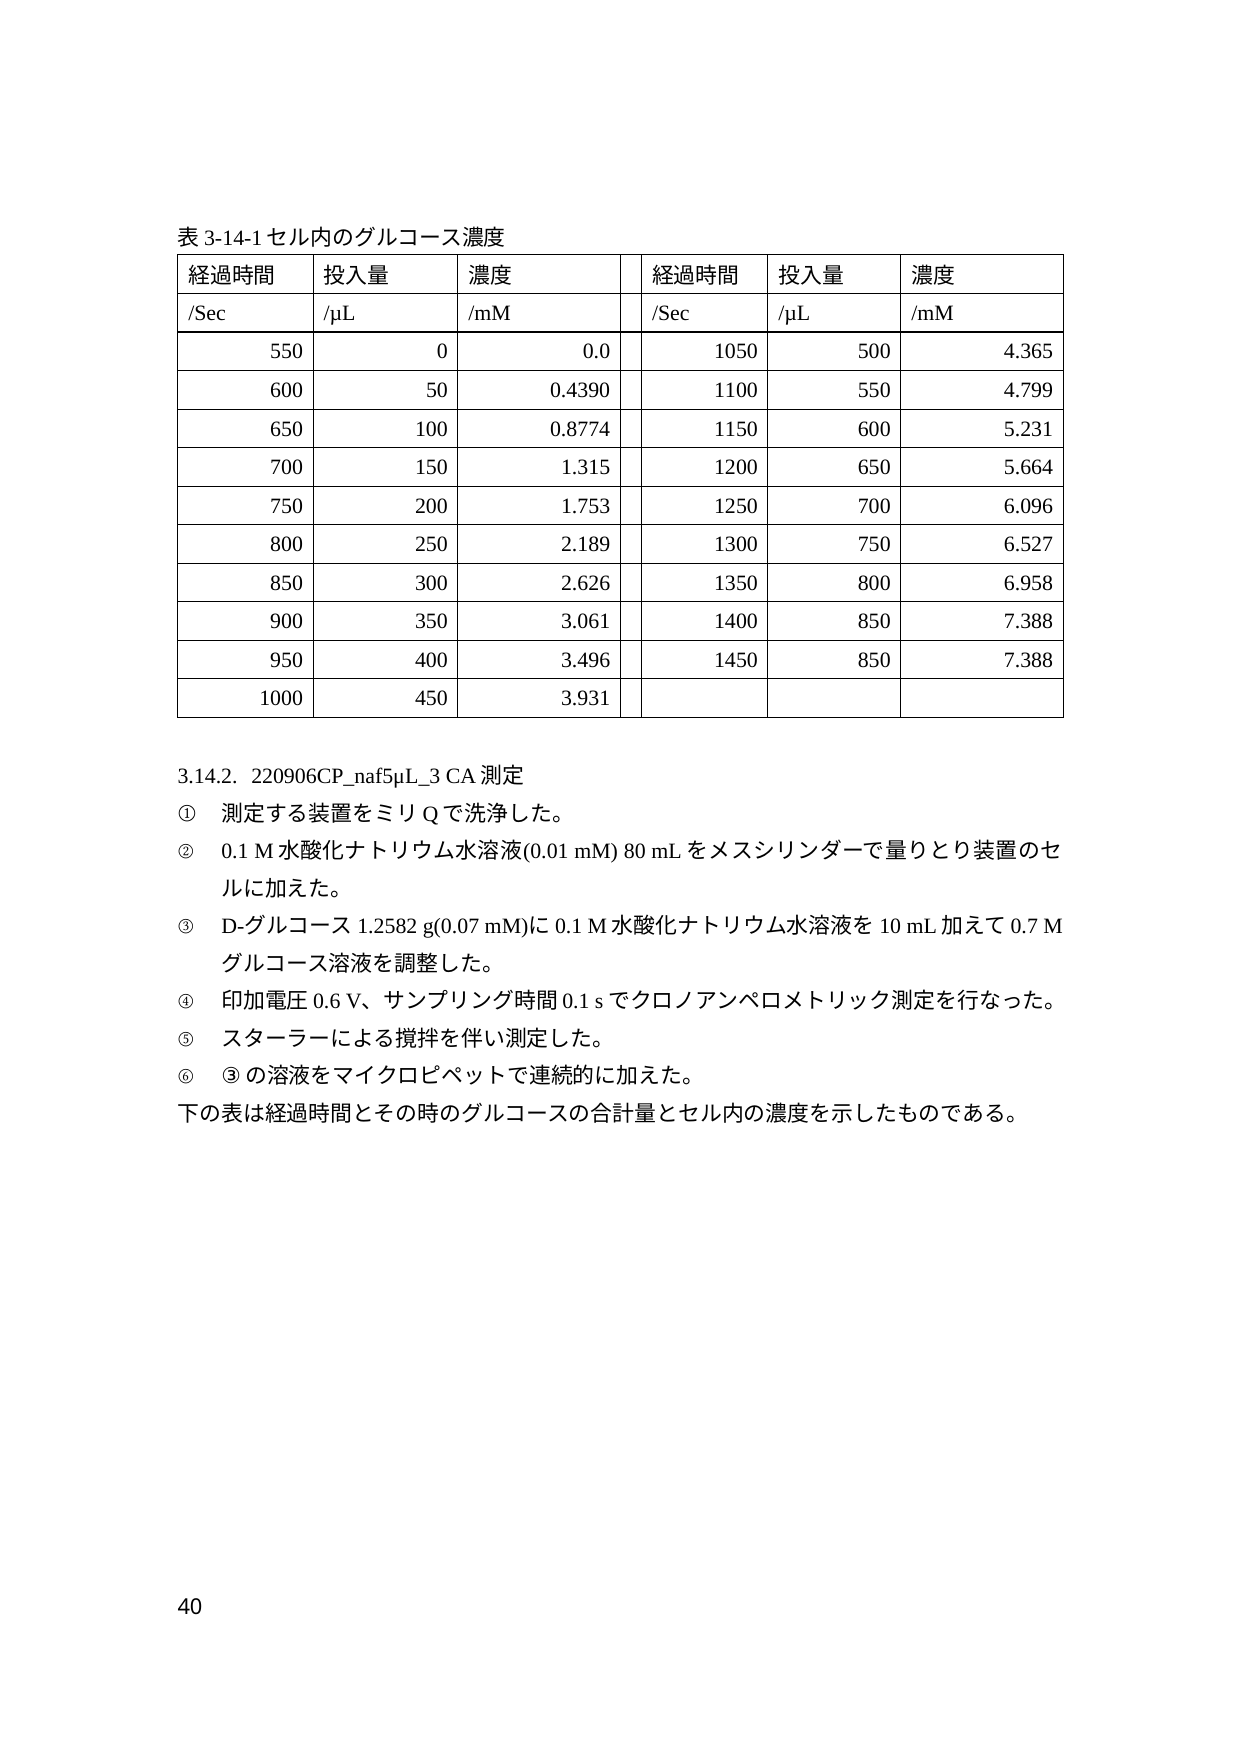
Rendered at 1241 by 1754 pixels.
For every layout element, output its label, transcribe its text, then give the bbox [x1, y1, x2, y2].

table_cell 50 [314, 371, 457, 408]
table_cell /µL [768, 294, 900, 331]
table_cell [621, 602, 641, 640]
table_cell 1050 [642, 333, 767, 370]
list D-グルコース 1.2582 g(0.07 mM)に0.1 M水酸化ナトリウム水溶液を10 mL加えて0.7 Mグルコース溶液を調整した。 [177, 905, 1063, 980]
table_cell 1250 [642, 487, 767, 524]
table_header 経過時間 [642, 255, 767, 293]
table_header 投入量 [314, 255, 457, 293]
table_cell 200 [314, 487, 457, 524]
table_cell 1.753 [458, 487, 620, 524]
table_cell 750 [768, 525, 900, 563]
table_cell 2.626 [458, 564, 620, 601]
table_cell 3.061 [458, 602, 620, 640]
table_cell 1.315 [458, 448, 620, 486]
table_cell 4.799 [901, 371, 1063, 408]
table_cell [621, 410, 641, 447]
table_cell 0.0 [458, 333, 620, 370]
table_header 濃度 [901, 255, 1063, 293]
table_cell 700 [178, 448, 313, 486]
table_cell 3.931 [458, 679, 620, 717]
table_cell /mM [901, 294, 1063, 331]
table_cell 0.4390 [458, 371, 620, 408]
table_cell 2.189 [458, 525, 620, 563]
table_cell 6.527 [901, 525, 1063, 563]
table_cell 1100 [642, 371, 767, 408]
table_cell 4.365 [901, 333, 1063, 370]
table_cell 0 [314, 333, 457, 370]
table_cell 0.8774 [458, 410, 620, 447]
table_cell 450 [314, 679, 457, 717]
table_cell 1000 [178, 679, 313, 717]
table_cell 550 [178, 333, 313, 370]
table_cell 5.664 [901, 448, 1063, 486]
list ③の溶液をマイクロピペットで連続的に加えた。 [177, 1055, 1063, 1093]
table_cell [621, 564, 641, 601]
table_cell 3.496 [458, 641, 620, 678]
table_cell [621, 641, 641, 678]
table_cell /Sec [642, 294, 767, 331]
list 測定する装置をミリQで洗浄した。 [177, 793, 1063, 830]
table_header 濃度 [458, 255, 620, 293]
table_cell 1300 [642, 525, 767, 563]
table_cell [621, 448, 641, 486]
table_cell 1200 [642, 448, 767, 486]
table_cell 800 [768, 564, 900, 601]
table_cell 750 [178, 487, 313, 524]
table_cell [621, 371, 641, 408]
table_cell 950 [178, 641, 313, 678]
table_cell 7.388 [901, 641, 1063, 678]
table_header 投入量 [768, 255, 900, 293]
table_cell 250 [314, 525, 457, 563]
text 表 3-14-1セル内のグルコース濃度 [177, 217, 1063, 254]
table_header 経過時間 [178, 255, 313, 293]
table_cell 800 [178, 525, 313, 563]
table_cell 100 [314, 410, 457, 447]
table_cell 1450 [642, 641, 767, 678]
table_cell 6.096 [901, 487, 1063, 524]
table_cell [621, 679, 641, 717]
table_cell [642, 679, 767, 717]
table_cell 400 [314, 641, 457, 678]
list スターラーによる撹拌を伴い測定した。 [177, 1018, 1063, 1055]
table_cell 600 [768, 410, 900, 447]
table_cell 850 [178, 564, 313, 601]
table_cell 7.388 [901, 602, 1063, 640]
table_cell 550 [768, 371, 900, 408]
table_cell [621, 294, 641, 331]
table_cell 1400 [642, 602, 767, 640]
table_cell 850 [768, 602, 900, 640]
table_cell 650 [178, 410, 313, 447]
table_header [621, 255, 641, 293]
table_cell [621, 333, 641, 370]
table_cell [901, 679, 1063, 717]
table_cell 700 [768, 487, 900, 524]
table_cell 650 [768, 448, 900, 486]
table_cell 1350 [642, 564, 767, 601]
list 印加電圧0.6 V、サンプリング時間0.1 sでクロノアンペロメトリック測定を行なった。 [177, 980, 1063, 1018]
text 下の表は経過時間とその時のグルコースの合計量とセル内の濃度を示したものである。 [177, 1093, 1063, 1130]
table_cell 500 [768, 333, 900, 370]
table_cell 1150 [642, 410, 767, 447]
table_cell /µL [314, 294, 457, 331]
table_cell 6.958 [901, 564, 1063, 601]
table_cell [621, 487, 641, 524]
table_cell 900 [178, 602, 313, 640]
table_cell 600 [178, 371, 313, 408]
table_cell /Sec [178, 294, 313, 331]
table_cell 350 [314, 602, 457, 640]
list 0.1 M水酸化ナトリウム水溶液(0.01 mM) 80 mLをメスシリンダーで量りとり装置のセルに加えた。 [177, 830, 1063, 905]
table_cell /mM [458, 294, 620, 331]
list 220906CP_naf5μL_3 CA測定 [177, 755, 1063, 793]
table_cell 850 [768, 641, 900, 678]
table_cell 300 [314, 564, 457, 601]
table_cell [621, 525, 641, 563]
table_cell 150 [314, 448, 457, 486]
table_cell 5.231 [901, 410, 1063, 447]
table_cell [768, 679, 900, 717]
